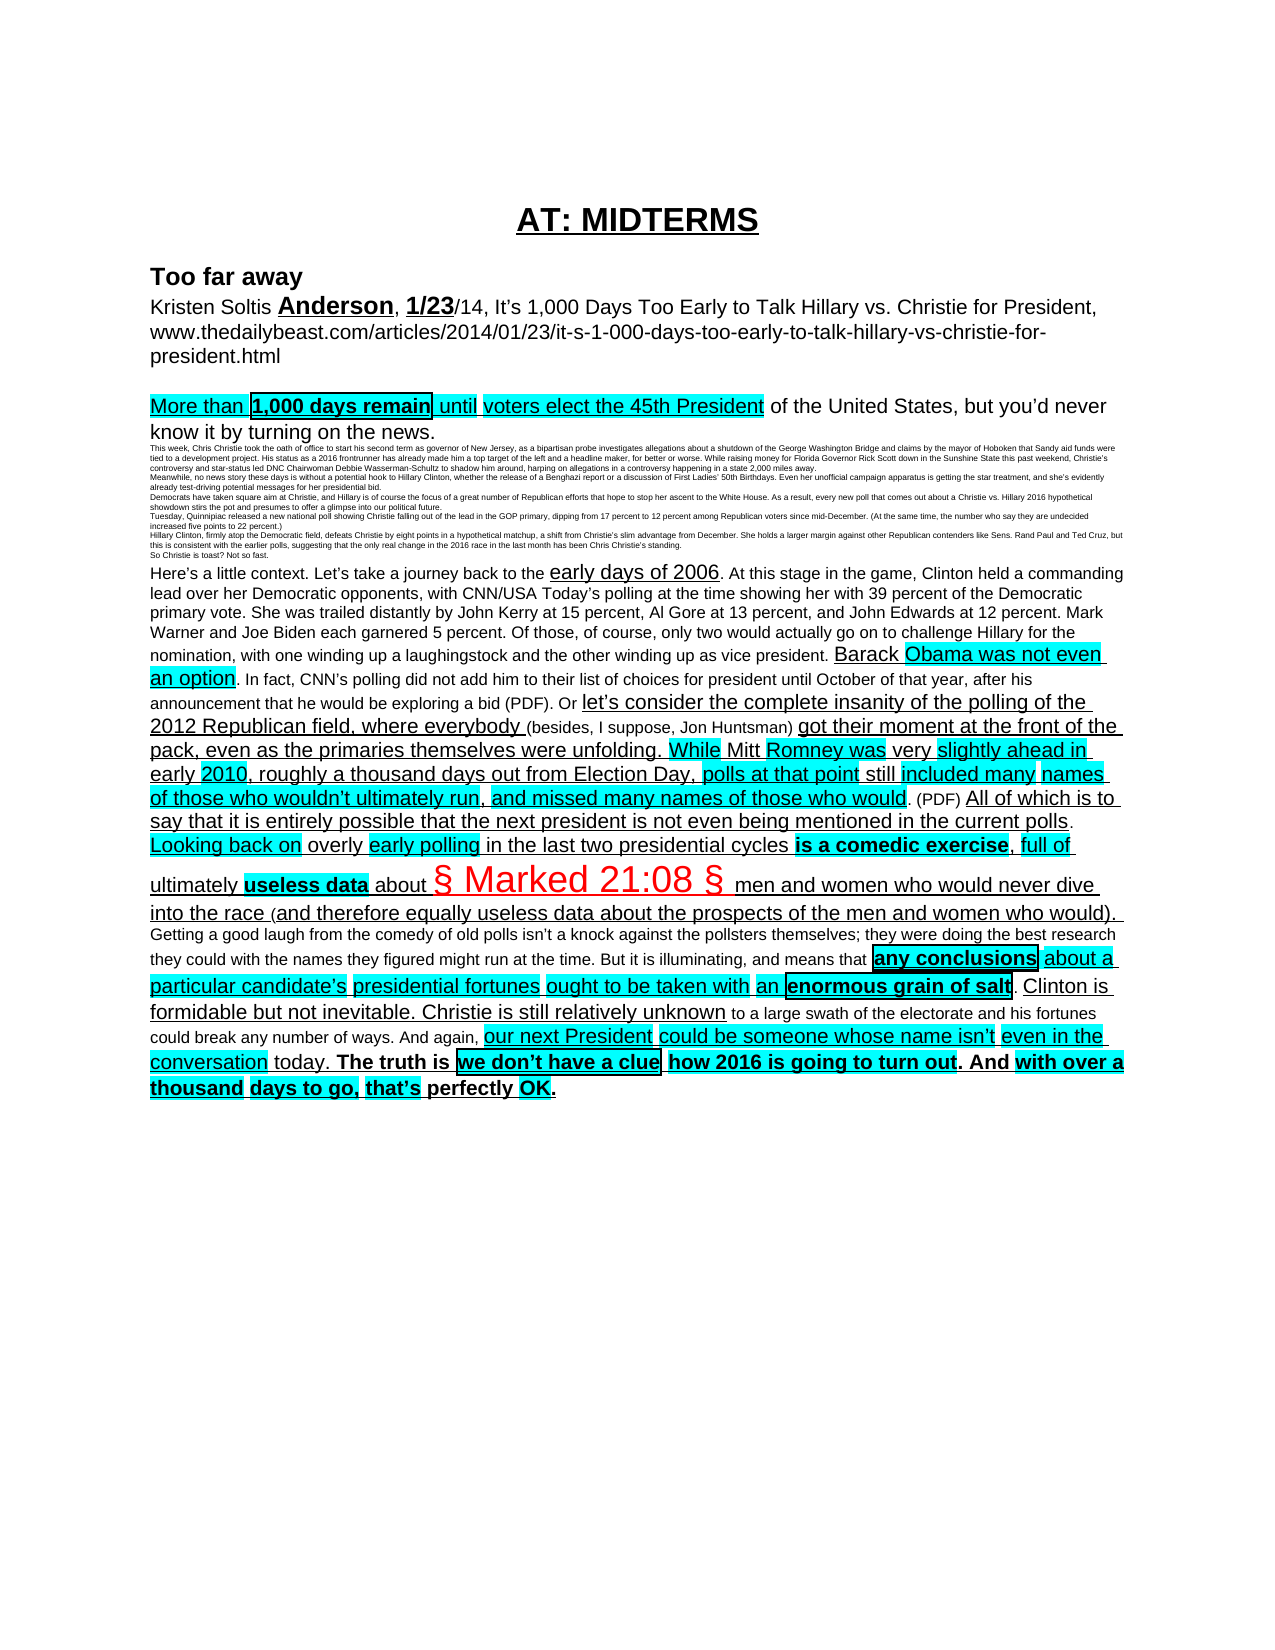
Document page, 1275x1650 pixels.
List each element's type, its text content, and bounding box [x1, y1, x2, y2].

text More than 1,000 days remain until voters elect the 45th President of the United States, but you’d never know it by turning on the news. [150, 392, 1125, 444]
text Tuesday, Quinnipiac released a new national poll showing Christie falling out of the lead in the GOP primary, dipping from 17 percent to 12 percent among Republican voters since mid-December. (At the same time, the number who say they are undecided increased five points to 22 percent.) [150, 512, 1125, 531]
text Kristen Soltis Anderson, 1/23/14, It’s 1,000 Days Too Early to Talk Hillary vs. Christie for President, www.thedailybeast.com/articles/2014/01/23/it-s-1-000-days-too-early-to-talk-hillary-vs-christie-for-president.html [150, 291, 1125, 368]
text Here’s a little context. Let’s take a journey back to the early days of 2006. At this stage in the game, Clinton held a commanding lead over her Democratic opponents, with CNN/USA Today’s polling at the time showing her with 39 percent of the Democratic primary vote. She was trailed distantly by John Kerry at 15 percent, Al Gore at 13 percent, and John Edwards at 12 percent. Mark Warner and Joe Biden each garnered 5 percent. Of those, of course, only two would actually go on to challenge Hillary for the nomination, with one winding up a laughingstock and the other winding up as vice president. Barack Obama was not even an option. In fact, CNN’s polling did not add him to their list of choices for president until October of that year, after his announcement that he would be exploring a bid (PDF). Or let’s consider the complete insanity of the polling of the 2012 Republican field, where everybody (besides, I suppose, Jon Huntsman) got their moment at the front of the pack, even as the primaries themselves were unfolding. While Mitt Romney was very slightly ahead in early 2010, roughly a thousand days out from Election Day, polls at that point still included many names of those who wouldn’t ultimately run, and missed many names of those who would. (PDF) All of which is to say that it is entirely possible that the next president is not even being mentioned in the current polls. Looking back on overly early polling in the last two presidential cycles is a comedic exercise, full of ultimately useless data about § Marked 21:08 § men and women who would never dive into the race (and therefore equally useless data about the prospects of the men and women who would). Getting a good laugh from the comedy of old polls isn’t a knock against the pollsters themselves; they were doing the best research they could with the names they figured might run at the time. But it is illuminating, and means that any conclusions about a particular candidate’s presidential fortunes ought to be taken with an enormous grain of salt. Clinton is formidable but not inevitable. Christie is still relatively unknown to a large swath of the electorate and his fortunes could break any number of ways. And again, our next President could be someone whose name isn’t even in the conversation today. The truth is we don’t have a clue how 2016 is going to turn out. And with over a thousand days to go, that’s perfectly OK. [150, 560, 1125, 1100]
subtitle at: midterms [150, 200, 1125, 238]
text Too far away [150, 262, 1125, 291]
